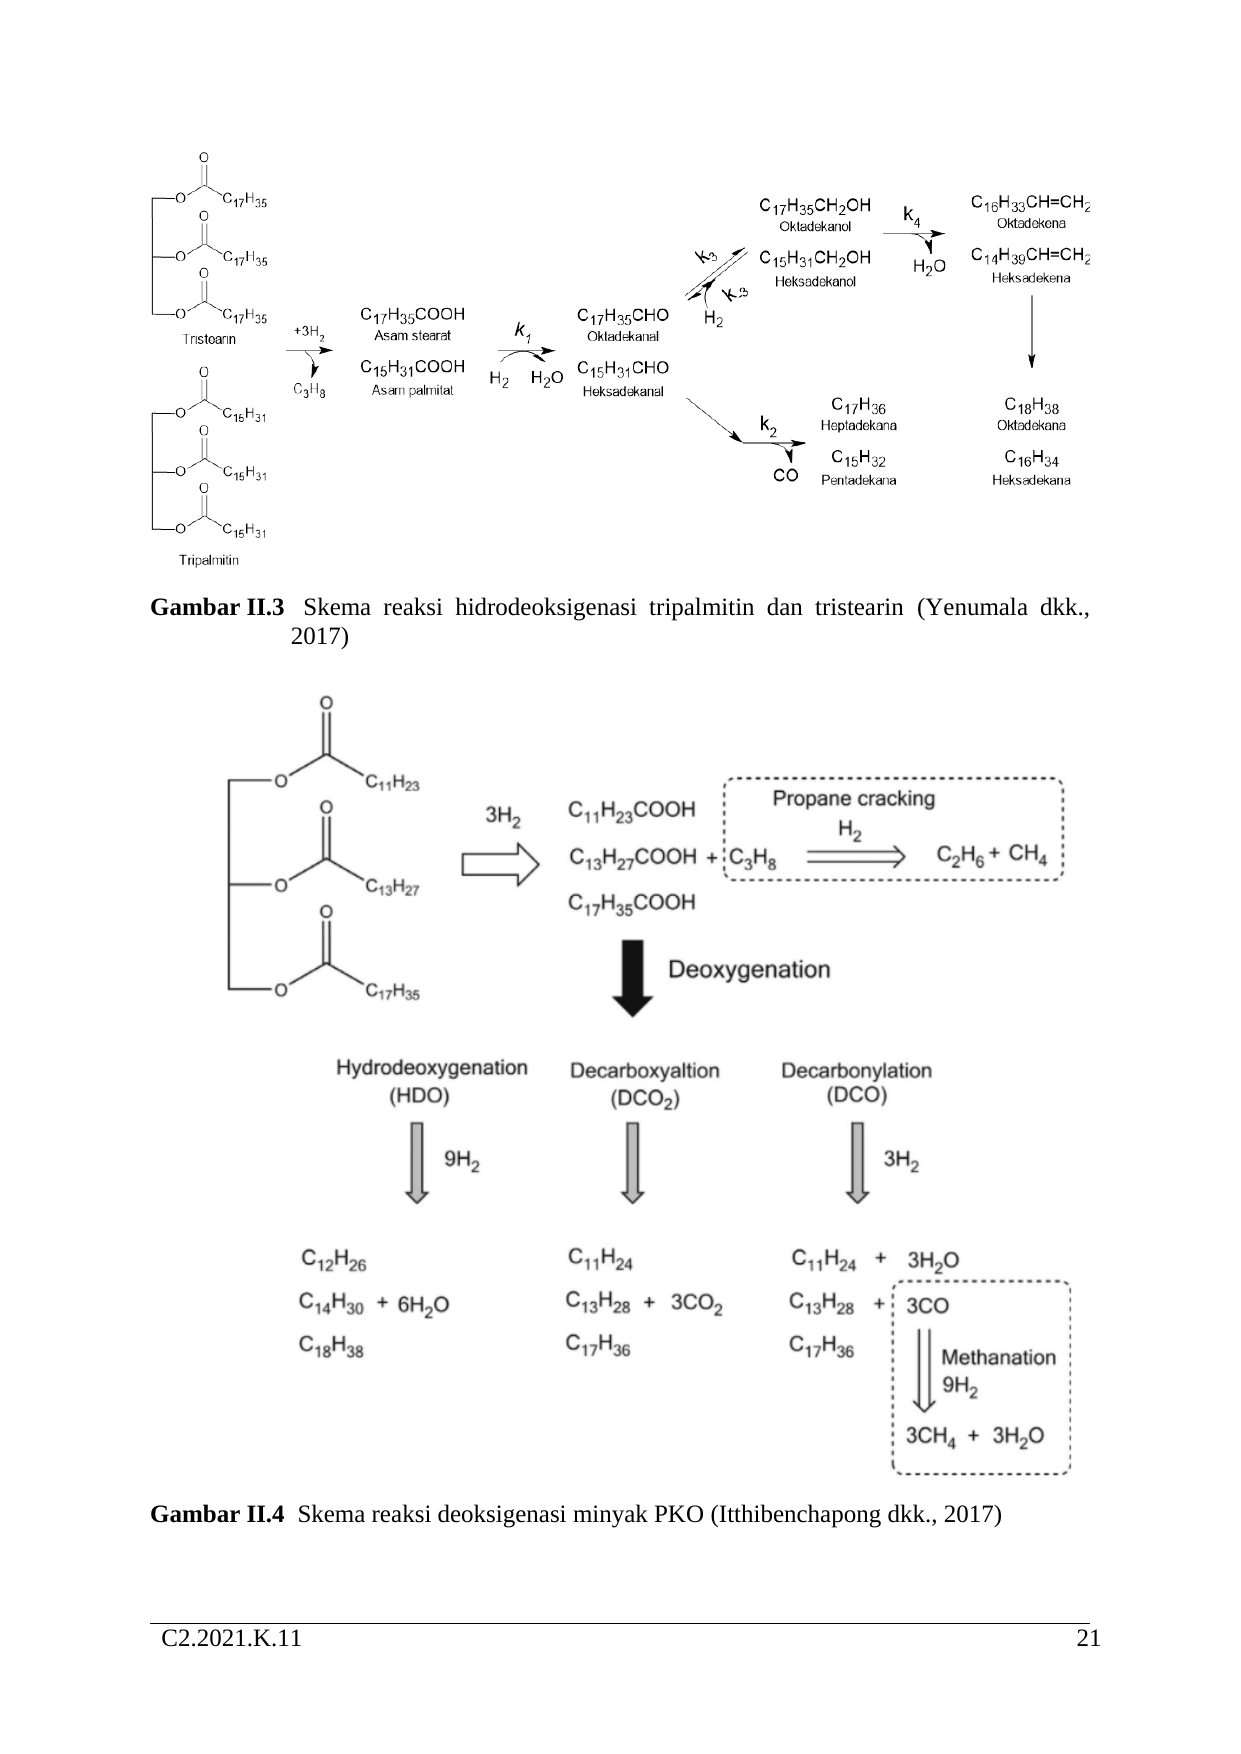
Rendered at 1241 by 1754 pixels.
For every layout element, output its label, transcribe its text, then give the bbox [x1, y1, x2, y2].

picture [150, 150, 1091, 574]
subtitle Skema reaksi deoksigenasi minyak PKO (Itthibenchapong dkk., 2017) [150, 1499, 1090, 1527]
picture [150, 679, 1091, 1480]
subtitle Skema reaksi hidrodeoksigenasi tripalmitin dan tristearin (Yenumala dkk., 2017) [150, 592, 1090, 649]
